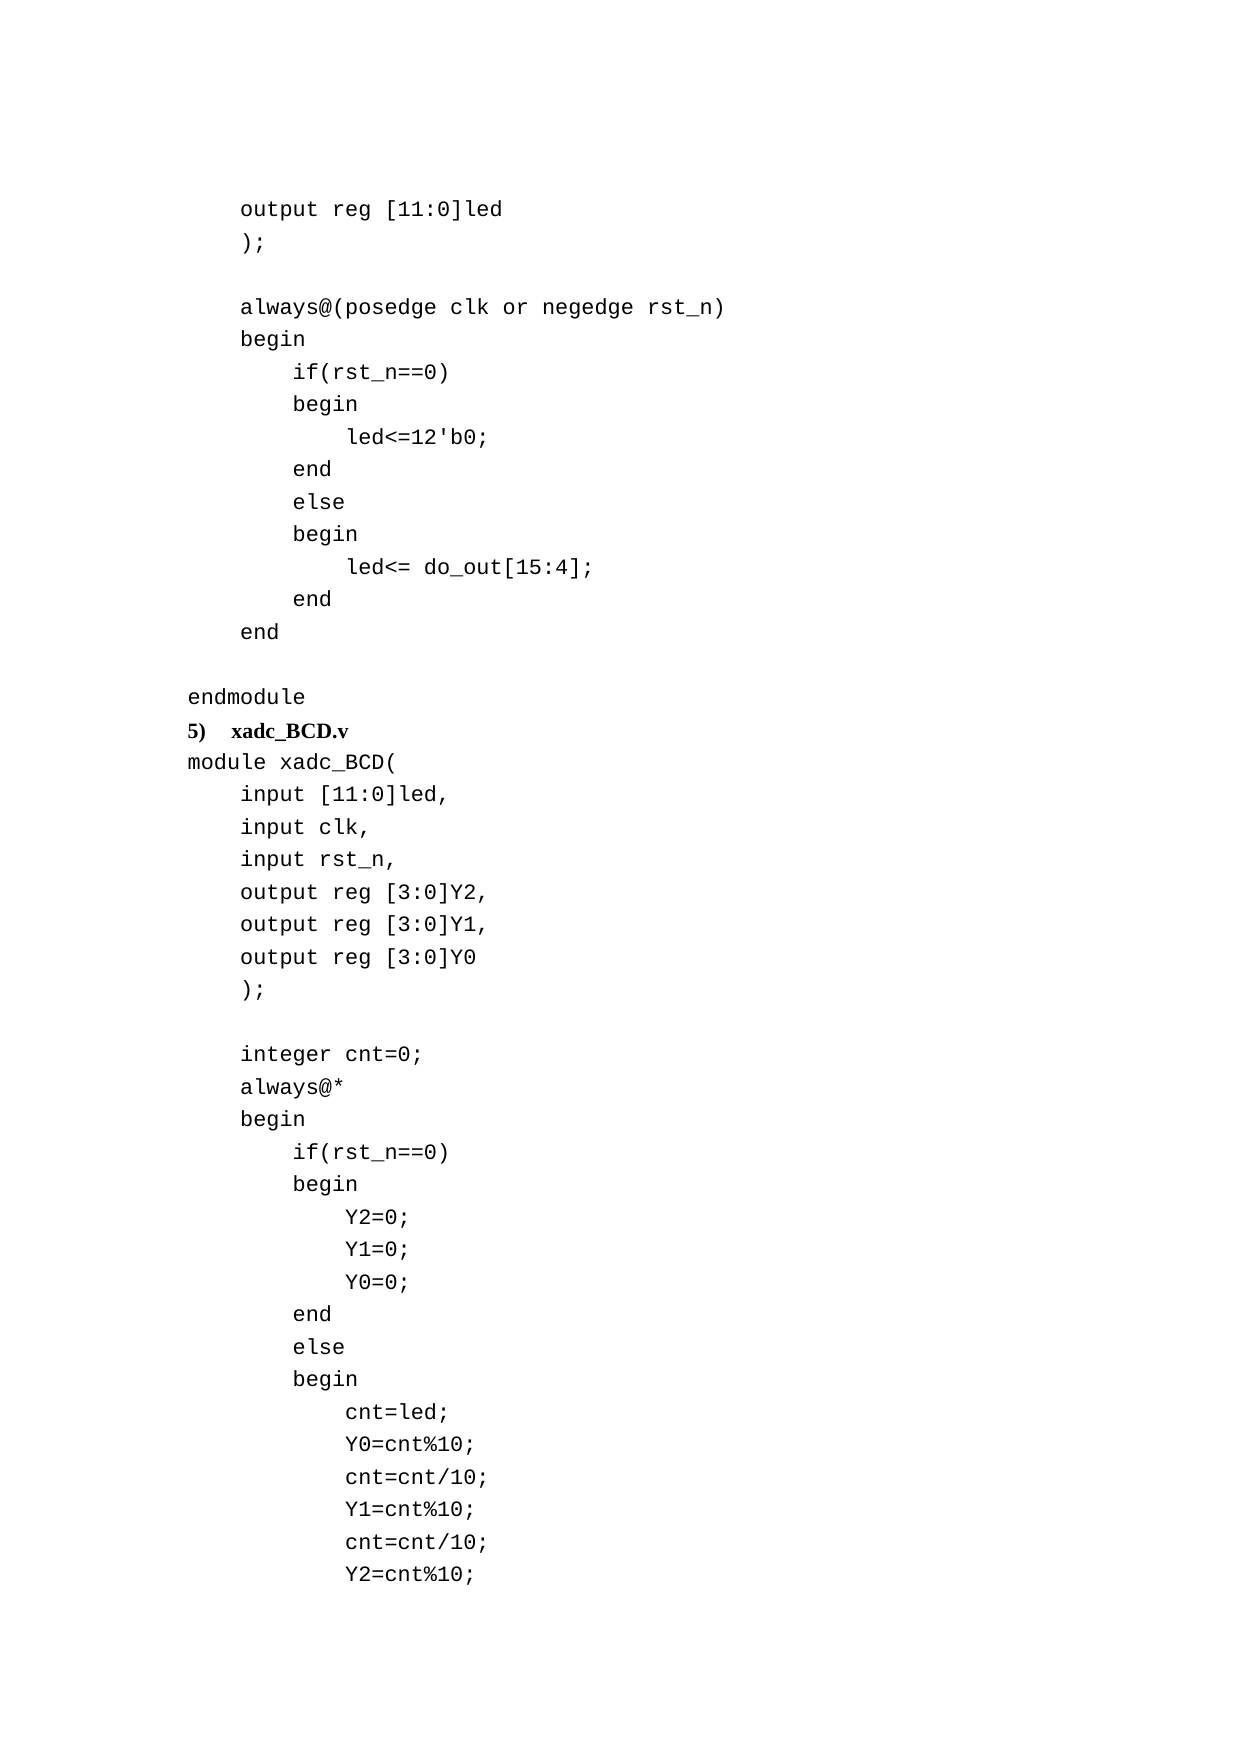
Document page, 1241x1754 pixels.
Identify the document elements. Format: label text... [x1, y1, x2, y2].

text input [11:0]led, [187, 779, 1053, 812]
text module xadc_BCD( [187, 747, 1053, 779]
text begin [187, 1104, 1053, 1137]
text else [187, 487, 1053, 519]
text Y0=cnt%10; [187, 1429, 1053, 1462]
text always@(posedge clk or negedge rst_n) [187, 292, 1053, 324]
text output reg [3:0]Y0 [187, 942, 1053, 974]
text input rst_n, [187, 844, 1053, 877]
text end [187, 617, 1053, 649]
text ); [187, 227, 1053, 259]
text end [187, 454, 1053, 487]
text end [187, 584, 1053, 617]
text if(rst_n==0) [187, 1137, 1053, 1169]
text input clk, [187, 812, 1053, 844]
text led<=12'b0; [187, 422, 1053, 454]
text begin [187, 519, 1053, 552]
text Y1=cnt%10; [187, 1494, 1053, 1527]
text ); [187, 974, 1053, 1007]
text begin [187, 389, 1053, 422]
text begin [187, 324, 1053, 357]
text end [187, 1299, 1053, 1332]
text Y1=0; [187, 1234, 1053, 1267]
text output reg [11:0]led [187, 194, 1053, 227]
text cnt=led; [187, 1397, 1053, 1429]
text led<= do_out[15:4]; [187, 552, 1053, 584]
text else [187, 1332, 1053, 1364]
text cnt=cnt/10; [187, 1527, 1053, 1559]
text begin [187, 1169, 1053, 1202]
text Y2=cnt%10; [187, 1559, 1053, 1592]
text Y2=0; [187, 1202, 1053, 1234]
text output reg [3:0]Y2, [187, 877, 1053, 909]
text Y0=0; [187, 1267, 1053, 1299]
text cnt=cnt/10; [187, 1462, 1053, 1494]
text integer cnt=0; [187, 1039, 1053, 1072]
text always@* [187, 1072, 1053, 1104]
subtitle xadc_BCD.v [187, 714, 1053, 747]
text output reg [3:0]Y1, [187, 909, 1053, 942]
text if(rst_n==0) [187, 357, 1053, 389]
text endmodule [187, 682, 1053, 714]
text begin [187, 1364, 1053, 1397]
